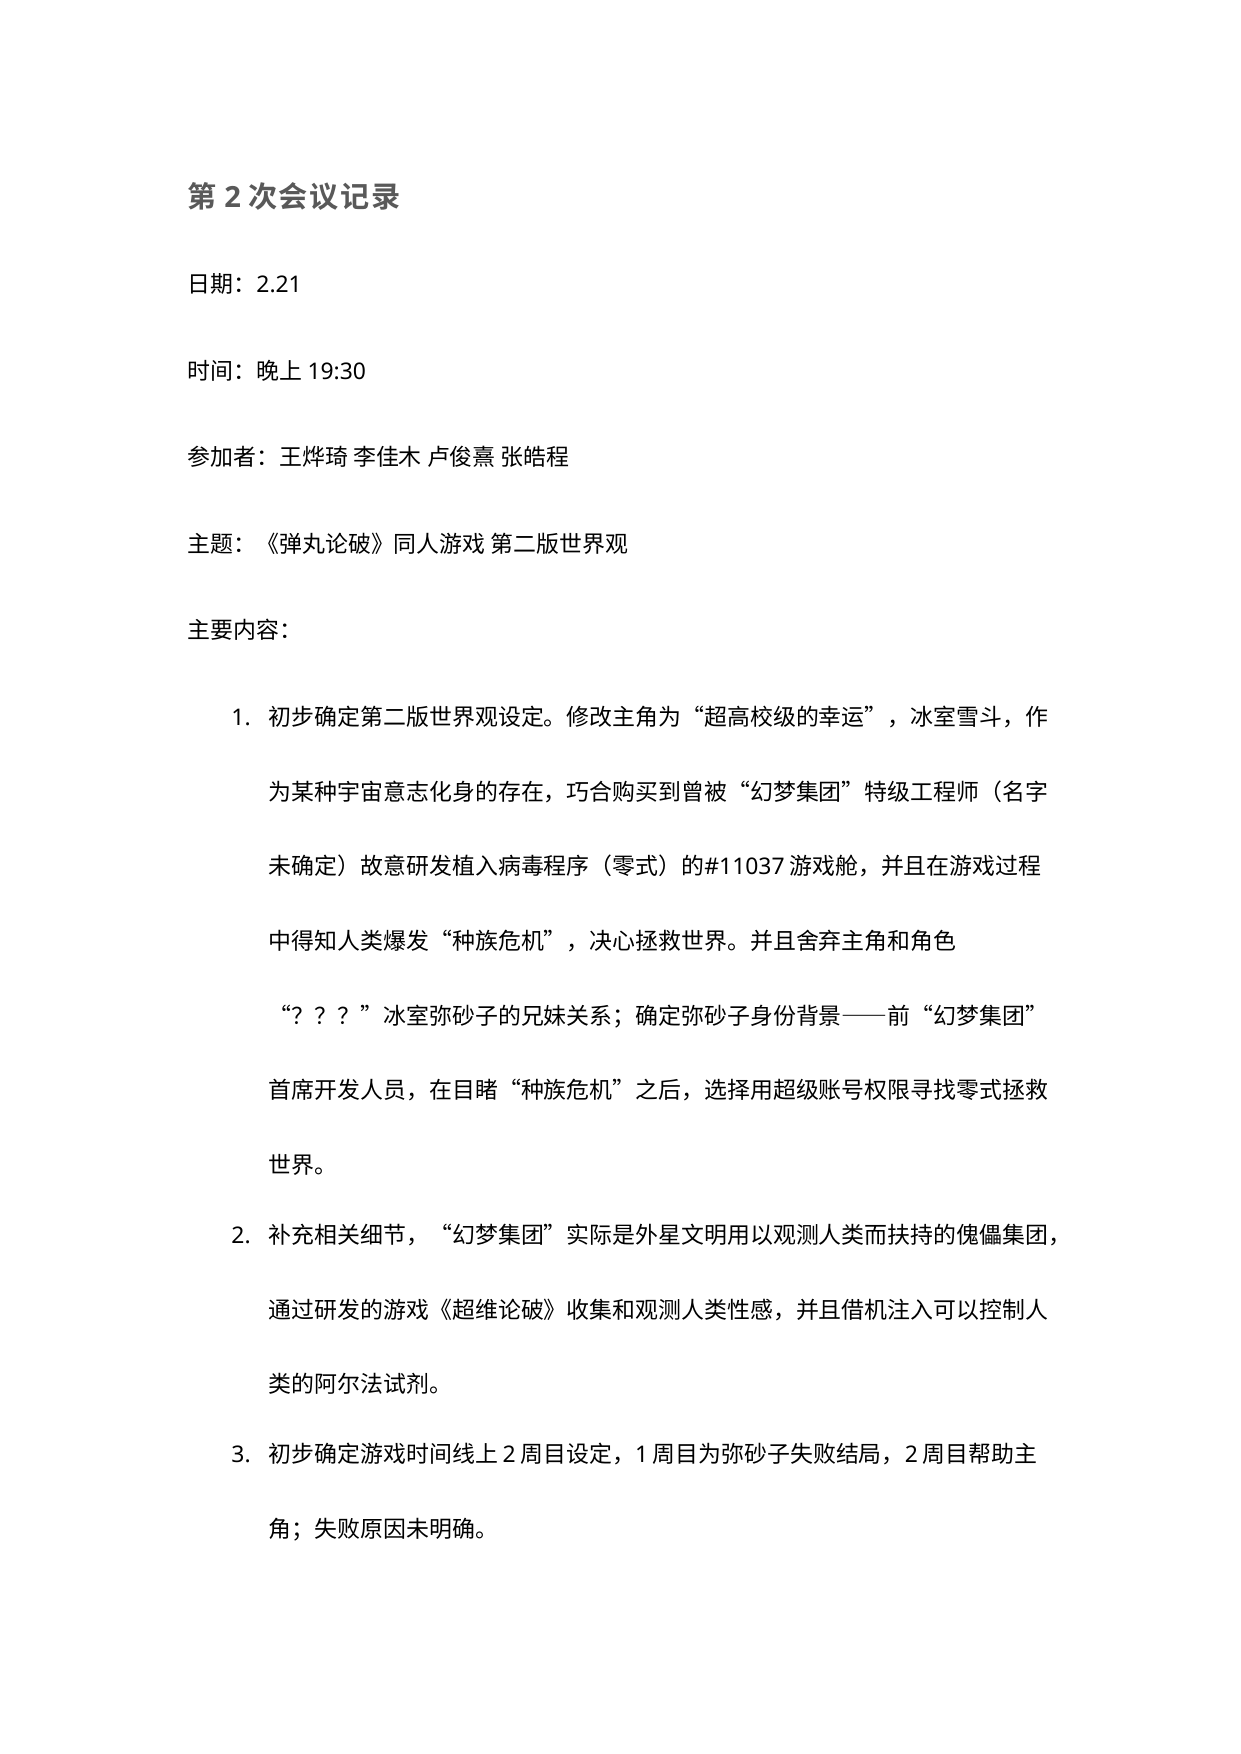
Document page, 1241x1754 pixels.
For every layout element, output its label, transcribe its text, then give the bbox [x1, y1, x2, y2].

list 初步确定第二版世界观设定。修改主角为“超高校级的幸运”，冰室雪斗，作为某种宇宙意志化身的存在，巧合购买到曾被“幻梦集团”特级工程师（名字未确定）故意研发植入病毒程序（零式）的#11037游戏舱，并且在游戏过程中得知人类爆发“种族危机”，决心拯救世界。并且舍弃主角和角色“？？？”冰室弥砂子的兄妹关系；确定弥砂子身份背景——前“幻梦集团”首席开发人员，在目睹“种族危机”之后，选择用超级账号权限寻找零式拯救世界。 [231, 683, 1053, 1196]
text 参加者：王烨琦 李佳木 卢俊熹 张皓程 [187, 423, 1053, 488]
text 时间：晚上 19:30 [187, 337, 1053, 402]
text 主题：《弹丸论破》同人游戏 第二版世界观 [187, 510, 1053, 575]
text 日期：2.21 [187, 250, 1053, 315]
subtitle 第2次会议记录 [187, 162, 1053, 227]
text 主要内容： [187, 596, 1053, 661]
list 补充相关细节，“幻梦集团”实际是外星文明用以观测人类而扶持的傀儡集团，通过研发的游戏《超维论破》收集和观测人类性感，并且借机注入可以控制人类的阿尔法试剂。 [231, 1201, 1053, 1415]
list 初步确定游戏时间线上2周目设定，1周目为弥砂子失败结局，2周目帮助主角；失败原因未明确。 [231, 1420, 1053, 1560]
